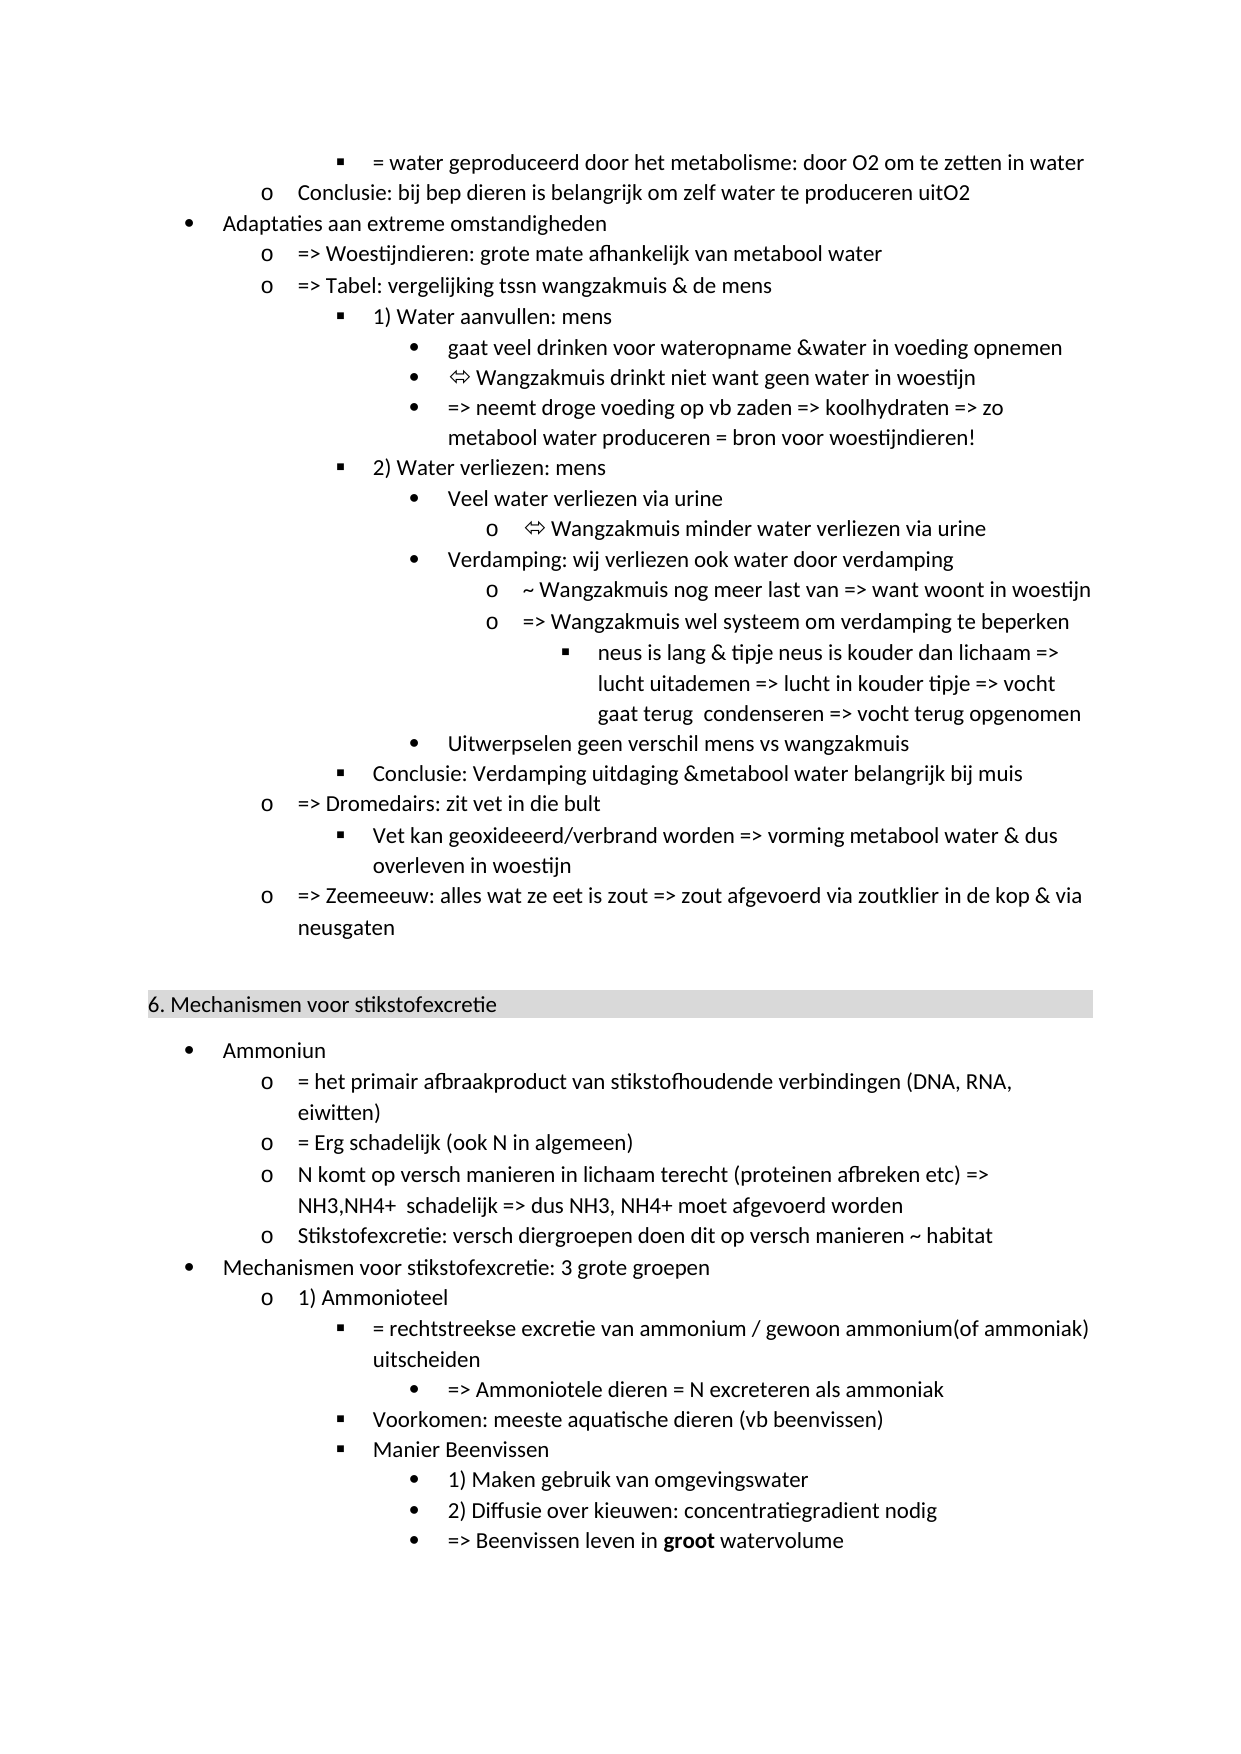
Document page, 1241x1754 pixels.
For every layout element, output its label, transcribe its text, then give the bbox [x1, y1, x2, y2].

list Conclusie: bij bep dieren is belangrijk om zelf water te produceren uitO2 [260, 178, 1093, 207]
list Wangzakmuis minder water verliezen via urine [485, 514, 1093, 543]
list Ammoniun [185, 1037, 1093, 1065]
list => Zeemeeuw: alles wat ze eet is zout => zout afgevoerd via zoutklier in de kop & via neusgaten [260, 881, 1093, 941]
list => neemt droge voeding op vb zaden => koolhydraten => zo metabool water produceren = bron voor woestijndieren! [410, 393, 1093, 451]
list N komt op versch manieren in lichaam terecht (proteinen afbreken etc) => NH3,NH4+ schadelijk => dus NH3, NH4+ moet afgevoerd worden [260, 1160, 1093, 1219]
list Uitwerpselen geen verschil mens vs wangzakmuis [410, 729, 1093, 757]
list Manier Beenvissen [335, 1435, 1093, 1463]
list 1) Water aanvullen: mens [335, 302, 1093, 330]
list => Ammoniotele dieren = N excreteren als ammoniak [410, 1375, 1093, 1403]
list Veel water verliezen via urine [410, 484, 1093, 512]
list ~ Wangzakmuis nog meer last van => want woont in woestijn [485, 576, 1093, 605]
list 2) Water verliezen: mens [335, 453, 1093, 481]
list Wangzakmuis drinkt niet want geen water in woestijn [410, 363, 1093, 391]
list => Dromedairs: zit vet in die bult [260, 789, 1093, 819]
list = water geproduceerd door het metabolisme: door O2 om te zetten in water [335, 148, 1093, 176]
list 2) Diffusie over kieuwen: concentratiegradient nodig [410, 1496, 1093, 1524]
text 6. Mechanismen voor stikstofexcretie [148, 990, 1093, 1018]
list Conclusie: Verdamping uitdaging &metabool water belangrijk bij muis [335, 759, 1093, 787]
list => Tabel: vergelijking tssn wangzakmuis & de mens [260, 271, 1093, 300]
list Mechanismen voor stikstofexcretie: 3 grote groepen [185, 1253, 1093, 1281]
list Stikstofexcretie: versch diergroepen doen dit op versch manieren ~ habitat [260, 1221, 1093, 1251]
list => Wangzakmuis wel systeem om verdamping te beperken [485, 607, 1093, 636]
list => Woestijndieren: grote mate afhankelijk van metabool water [260, 239, 1093, 269]
list => Beenvissen leven in groot watervolume [410, 1526, 1093, 1554]
list 1) Maken gebruik van omgevingswater [410, 1466, 1093, 1494]
list Vet kan geoxideeerd/verbrand worden => vorming metabool water & dus overleven in woestijn [335, 821, 1093, 879]
list Voorkomen: meeste aquatische dieren (vb beenvissen) [335, 1405, 1093, 1433]
list = Erg schadelijk (ook N in algemeen) [260, 1128, 1093, 1158]
list gaat veel drinken voor wateropname &water in voeding opnemen [410, 333, 1093, 361]
list 1) Ammonioteel [260, 1283, 1093, 1312]
list = het primair afbraakproduct van stikstofhoudende verbindingen (DNA, RNA, eiwitten) [260, 1067, 1093, 1126]
list Verdamping: wij verliezen ook water door verdamping [410, 545, 1093, 573]
list = rechtstreekse excretie van ammonium / gewoon ammonium(of ammoniak) uitscheiden [335, 1314, 1093, 1373]
list Adaptaties aan extreme omstandigheden [185, 209, 1093, 237]
list neus is lang & tipje neus is kouder dan lichaam => lucht uitademen => lucht in kouder tipje => vocht gaat terug condenseren => vocht terug opgenomen [560, 638, 1093, 727]
